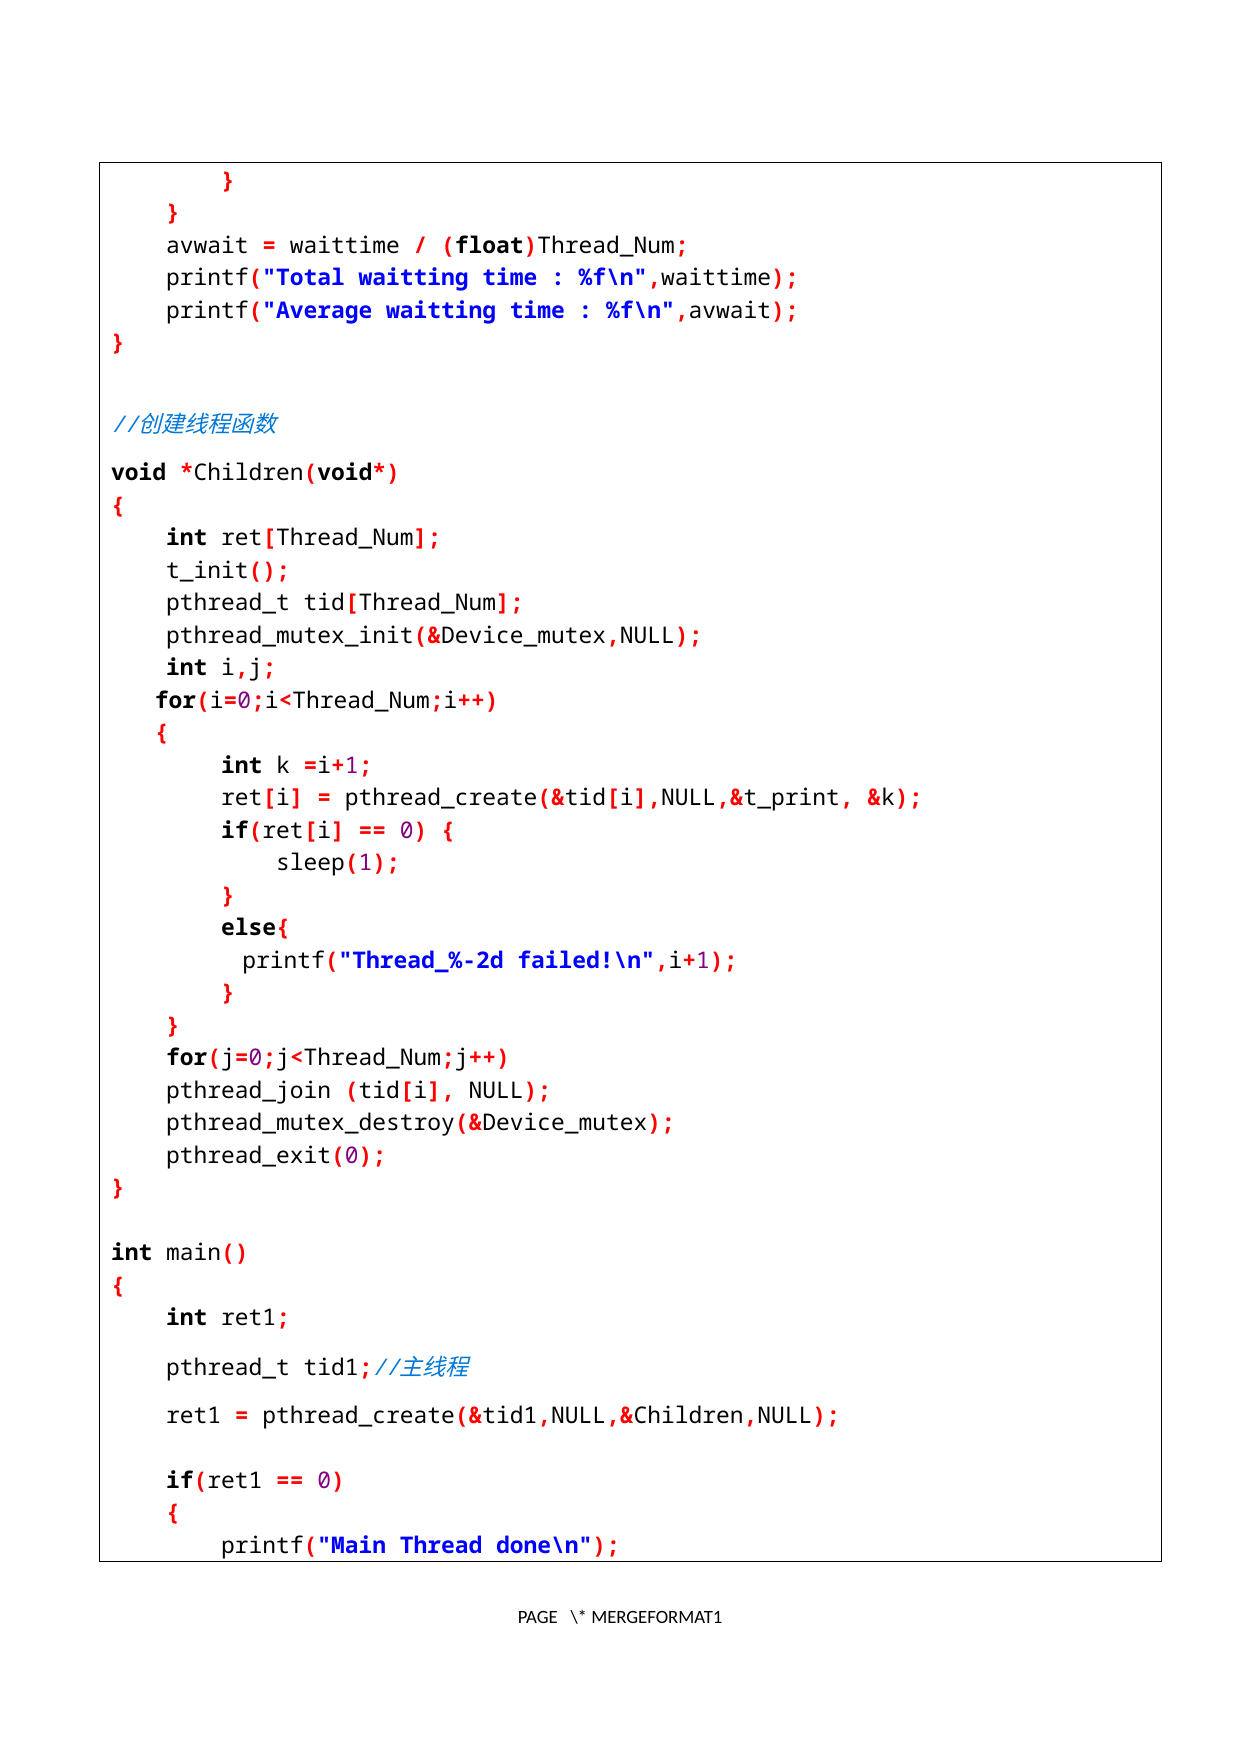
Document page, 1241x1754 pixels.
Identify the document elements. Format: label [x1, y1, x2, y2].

table_cell [100, 163, 1161, 1561]
